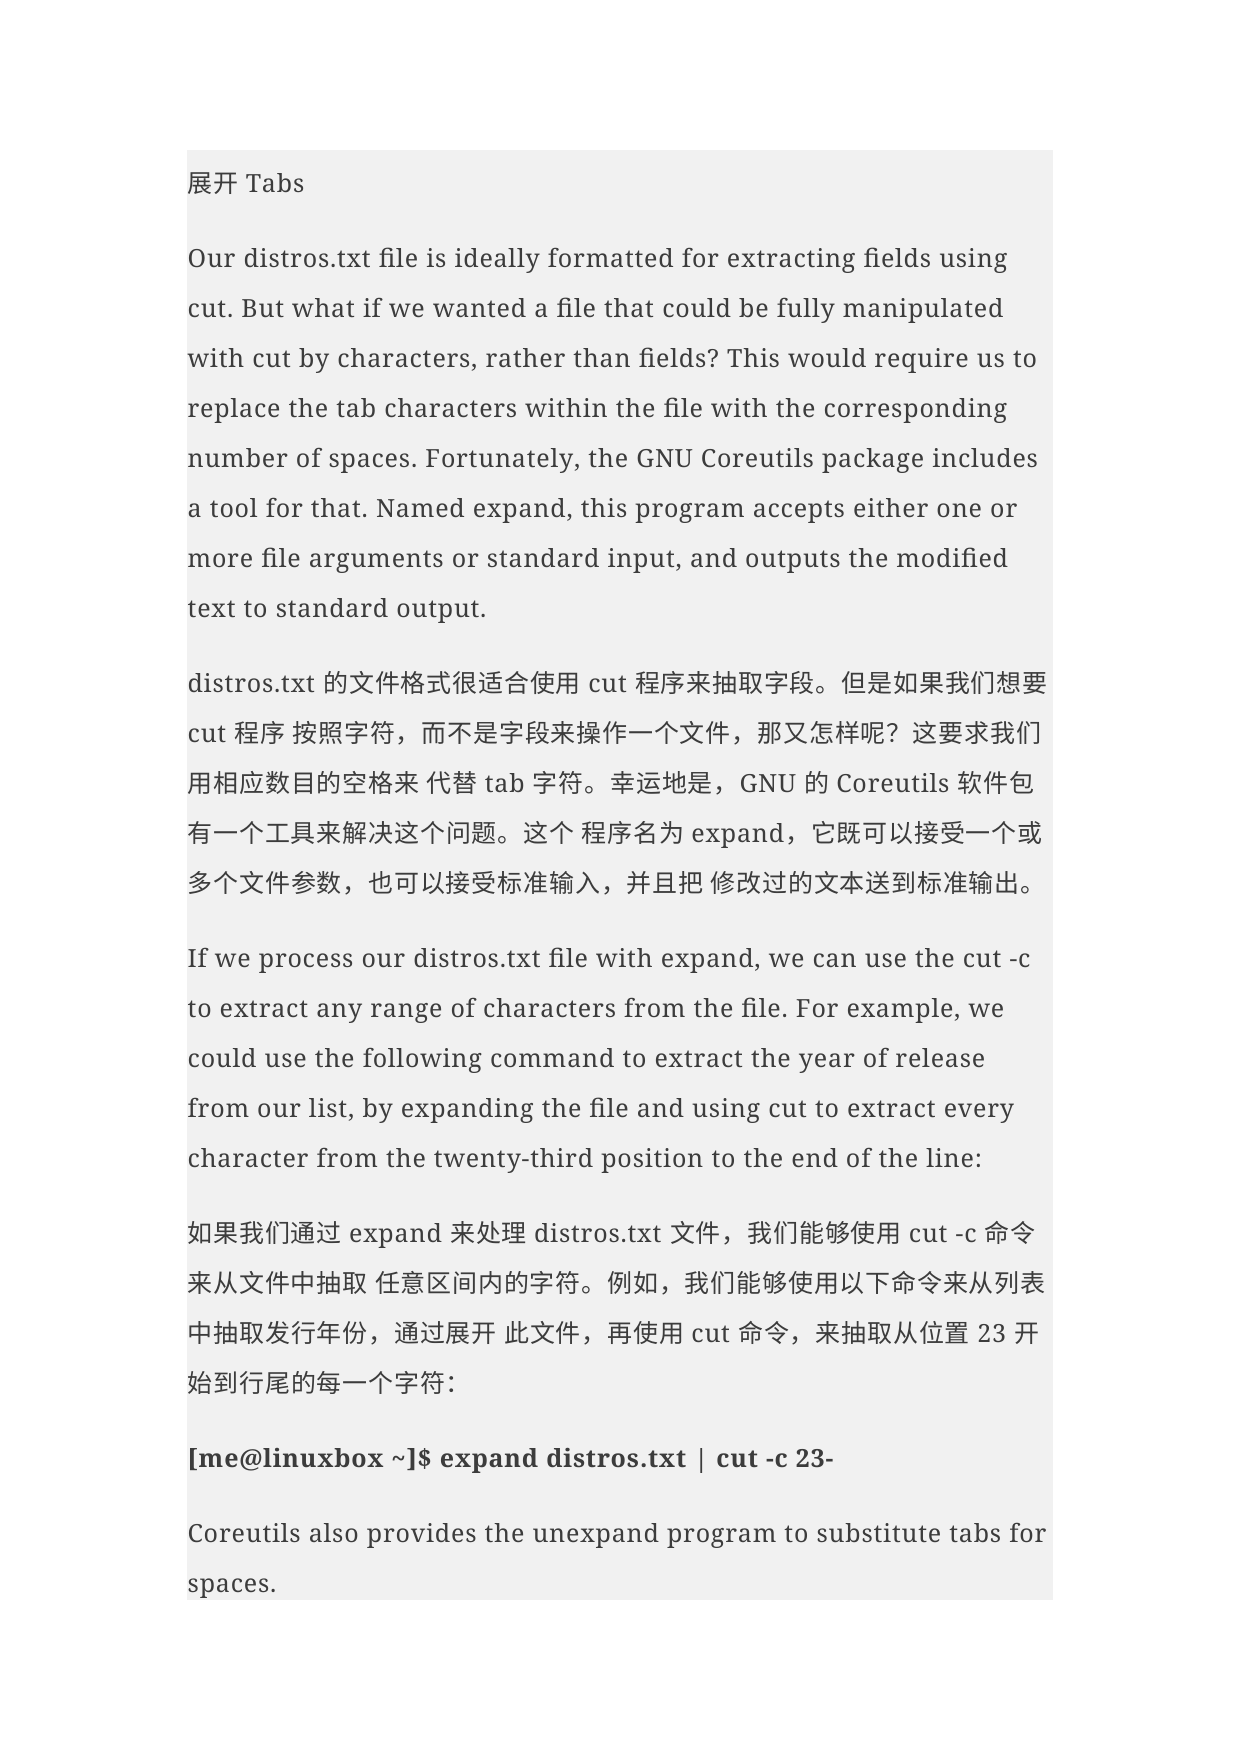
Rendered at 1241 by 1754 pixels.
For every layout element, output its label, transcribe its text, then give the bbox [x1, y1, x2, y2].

text 展开 Tabs [187, 150, 1053, 200]
text Our distros.txt file is ideally formatted for extracting fields using cut. But what if we wanted a file that could be fully manipulated with cut by characters, rather than fields? This would require us to replace the tab characters within the file with the corresponding number of spaces. Fortunately, the GNU Coreutils package includes a tool for that. Named expand, this program accepts either one or more file arguments or standard input, and outputs the modified text to standard output. [187, 225, 1053, 625]
text 如果我们通过 expand 来处理 distros.txt 文件，我们能够使用 cut -c 命令来从文件中抽取 任意区间内的字符。例如，我们能够使用以下命令来从列表中抽取发行年份，通过展开 此文件，再使用 cut 命令，来抽取从位置 23 开始到行尾的每一个字符： [187, 1200, 1053, 1400]
text [me@linuxbox ~]$ expand distros.txt | cut -c 23- [187, 1425, 1053, 1475]
text Coreutils also provides the unexpand program to substitute tabs for spaces. [187, 1500, 1053, 1600]
text distros.txt 的文件格式很适合使用 cut 程序来抽取字段。但是如果我们想要 cut 程序 按照字符，而不是字段来操作一个文件，那又怎样呢？这要求我们用相应数目的空格来 代替 tab 字符。幸运地是，GNU 的 Coreutils 软件包有一个工具来解决这个问题。这个 程序名为 expand，它既可以接受一个或多个文件参数，也可以接受标准输入，并且把 修改过的文本送到标准输出。 [187, 650, 1053, 900]
text If we process our distros.txt file with expand, we can use the cut -c to extract any range of characters from the file. For example, we could use the following command to extract the year of release from our list, by expanding the file and using cut to extract every character from the twenty-third position to the end of the line: [187, 925, 1053, 1175]
